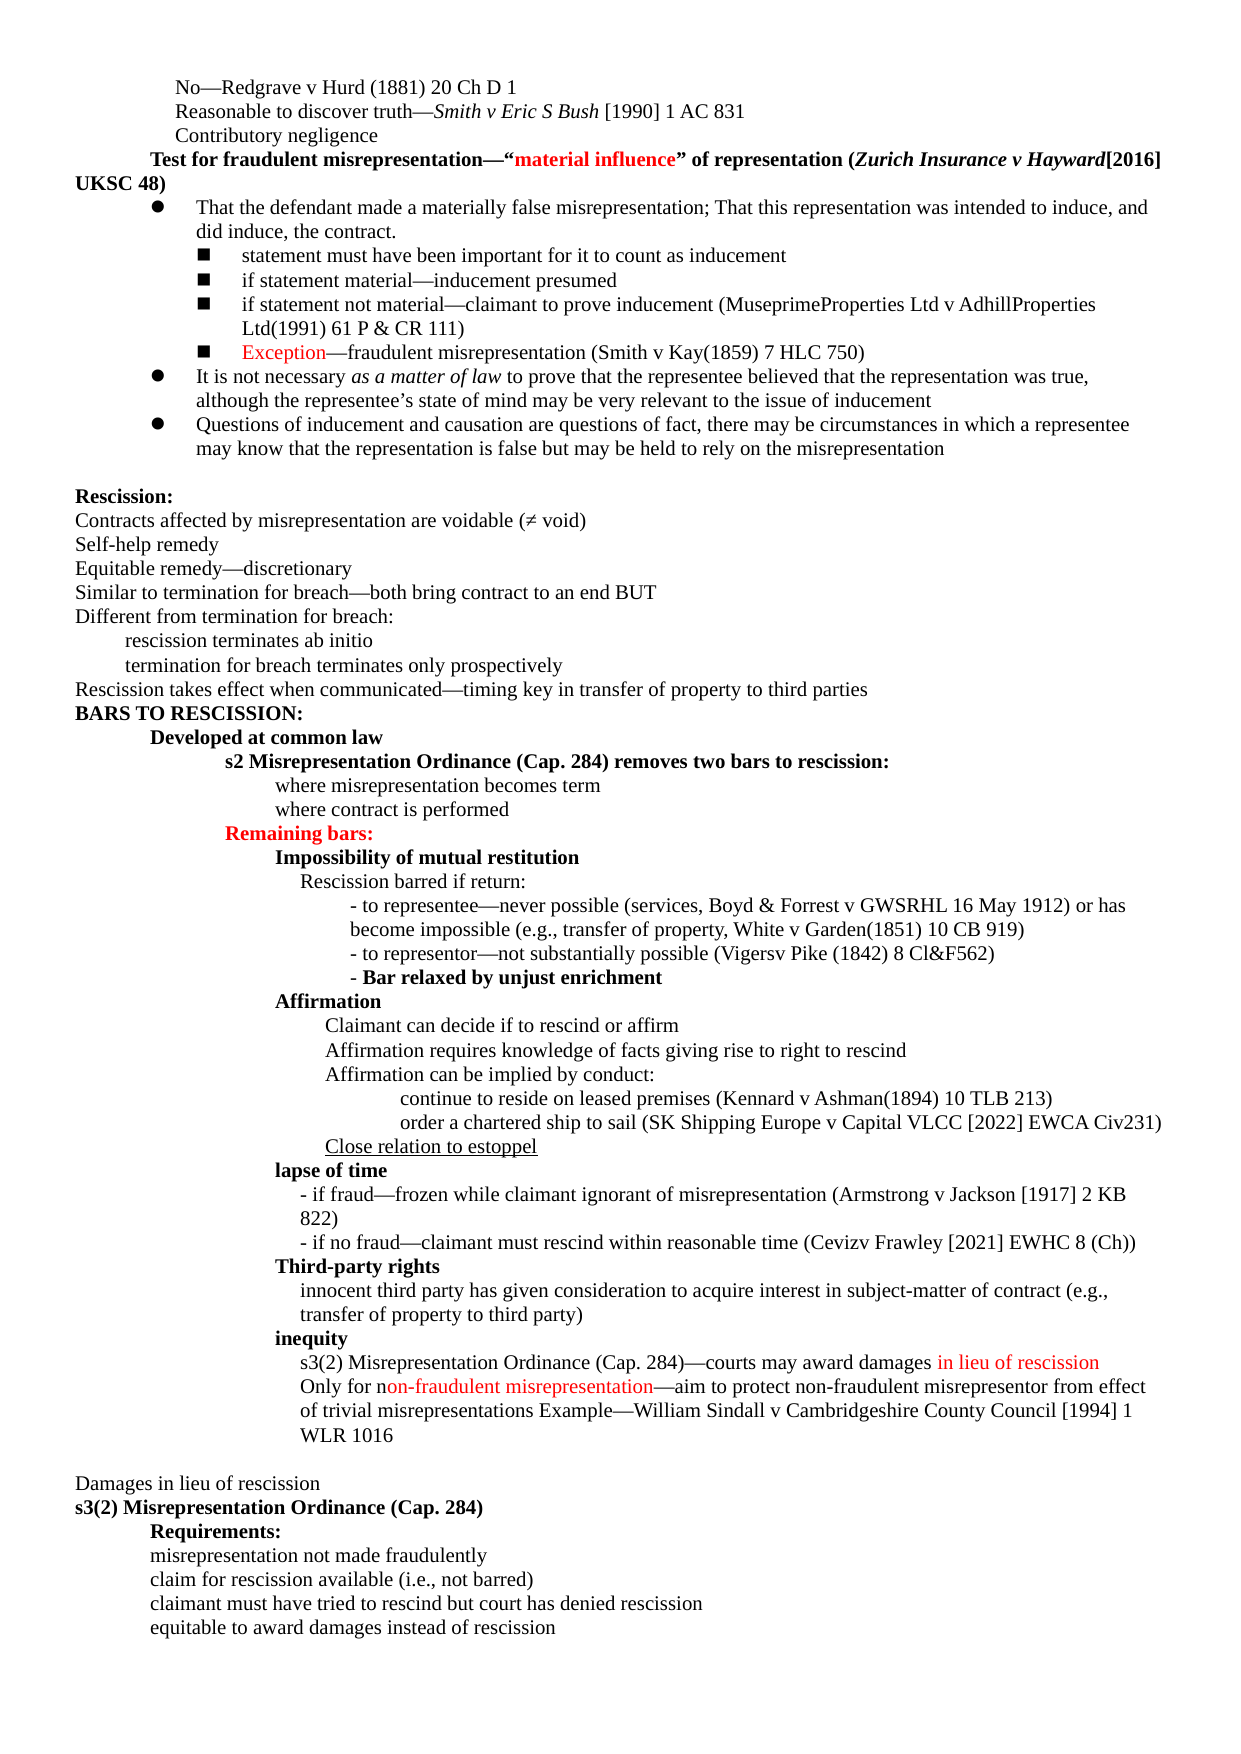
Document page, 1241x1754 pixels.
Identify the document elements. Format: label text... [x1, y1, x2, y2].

list equitable to award damages instead of rescission [75, 1615, 1165, 1639]
text s3(2) Misrepresentation Ordinance (Cap. 284) [75, 1495, 1165, 1519]
list Questions of inducement and causation are questions of fact, there may be circumstances in which a representee may know that the representation is false but may be held to rely on the misrepresentation [150, 412, 1165, 460]
text Different from termination for breach: [75, 604, 1165, 628]
text Similar to termination for breach—both bring contract to an end BUT [75, 580, 1165, 604]
text inequity [200, 1326, 1165, 1350]
list It is not necessary as a matter of law to prove that the representee believed that the representation was true, although the representee’s state of mind may be very relevant to the issue of inducement [150, 364, 1165, 412]
text Developed at common law [75, 725, 1165, 749]
text - to representee—never possible (services, Boyd & Forrest v GWSRHL 16 May 1912) or has become impossible (e.g., transfer of property, White v Garden(1851) 10 CB 919) [350, 893, 1165, 941]
text Close relation to estoppel [250, 1134, 1165, 1158]
text Claimant can decide if to rescind or affirm [250, 1013, 1165, 1037]
text order a chartered ship to sail (SK Shipping Europe v Capital VLCC [2022] EWCA Civ231) [325, 1110, 1165, 1134]
list Requirements: [75, 1519, 1165, 1543]
text s2 Misrepresentation Ordinance (Cap. 284) removes two bars to rescission: [150, 749, 1165, 773]
text where misrepresentation becomes term [200, 773, 1165, 797]
text - if no fraud—claimant must rescind within reasonable time (Cevizv Frawley [2021] EWHC 8 (Ch)) [300, 1230, 1165, 1254]
list statement must have been important for it to count as inducement [196, 243, 1165, 267]
text continue to reside on leased premises (Kennard v Ashman(1894) 10 TLB 213) [325, 1086, 1165, 1110]
text Equitable remedy—discretionary [75, 556, 1165, 580]
text rescission terminates ab initio [125, 628, 1165, 652]
text BARS TO RESCISSION: [75, 701, 1165, 725]
text Contributory negligence [100, 123, 1165, 147]
text Rescission barred if return: [200, 869, 1165, 893]
list That the defendant made a materially false misrepresentation; That this representation was intended to induce, and did induce, the contract. [150, 195, 1165, 243]
text Reasonable to discover truth—Smith v Eric S Bush [1990] 1 AC 831 [100, 99, 1165, 123]
text termination for breach terminates only prospectively [125, 652, 1165, 677]
list if statement not material—claimant to prove inducement (MuseprimeProperties Ltd v AdhillProperties Ltd(1991) 61 P & CR 111) [196, 292, 1165, 340]
list if statement material—inducement presumed [196, 267, 1165, 292]
text s3(2) Misrepresentation Ordinance (Cap. 284)—courts may award damages in lieu of rescission [200, 1350, 1165, 1374]
text Affirmation can be implied by conduct: [250, 1062, 1165, 1086]
list Test for fraudulent misrepresentation—“material influence” of representation (Zurich Insurance v Hayward[2016] UKSC 48) [75, 147, 1165, 195]
text - Bar relaxed by unjust enrichment [275, 965, 1165, 989]
text Self-help remedy [75, 532, 1165, 556]
text lapse of time [200, 1158, 1165, 1182]
text Damages in lieu of rescission [75, 1471, 1165, 1495]
text Rescission: [75, 484, 1165, 508]
text innocent third party has given consideration to acquire interest in subject-matter of contract (e.g., transfer of property to third party) [300, 1278, 1165, 1326]
text Remaining bars: [150, 821, 1165, 845]
text Only for non-fraudulent misrepresentation—aim to protect non-fraudulent misrepresentor from effect of trivial misrepresentations Example—William Sindall v Cambridgeshire County Council [1994] 1 WLR 1016 [300, 1374, 1165, 1447]
text - to representor—not substantially possible (Vigersv Pike (1842) 8 Cl&F562) [275, 941, 1165, 965]
text Third-party rights [200, 1254, 1165, 1278]
text No—Redgrave v Hurd (1881) 20 Ch D 1 [100, 75, 1165, 99]
text Affirmation [200, 989, 1165, 1013]
list misrepresentation not made fraudulently [75, 1543, 1165, 1567]
text Impossibility of mutual restitution [200, 845, 1165, 869]
text Contracts affected by misrepresentation are voidable (≠ void) [75, 508, 1165, 532]
list claimant must have tried to rescind but court has denied rescission [75, 1591, 1165, 1615]
list Exception—fraudulent misrepresentation (Smith v Kay(1859) 7 HLC 750) [196, 340, 1165, 364]
text where contract is performed [275, 797, 1165, 821]
text Affirmation requires knowledge of facts giving rise to right to rescind [250, 1037, 1165, 1062]
text - if fraud—frozen while claimant ignorant of misrepresentation (Armstrong v Jackson [1917] 2 KB 822) [300, 1182, 1165, 1230]
list claim for rescission available (i.e., not barred) [75, 1567, 1165, 1591]
text Rescission takes effect when communicated—timing key in transfer of property to third parties [75, 677, 1165, 701]
